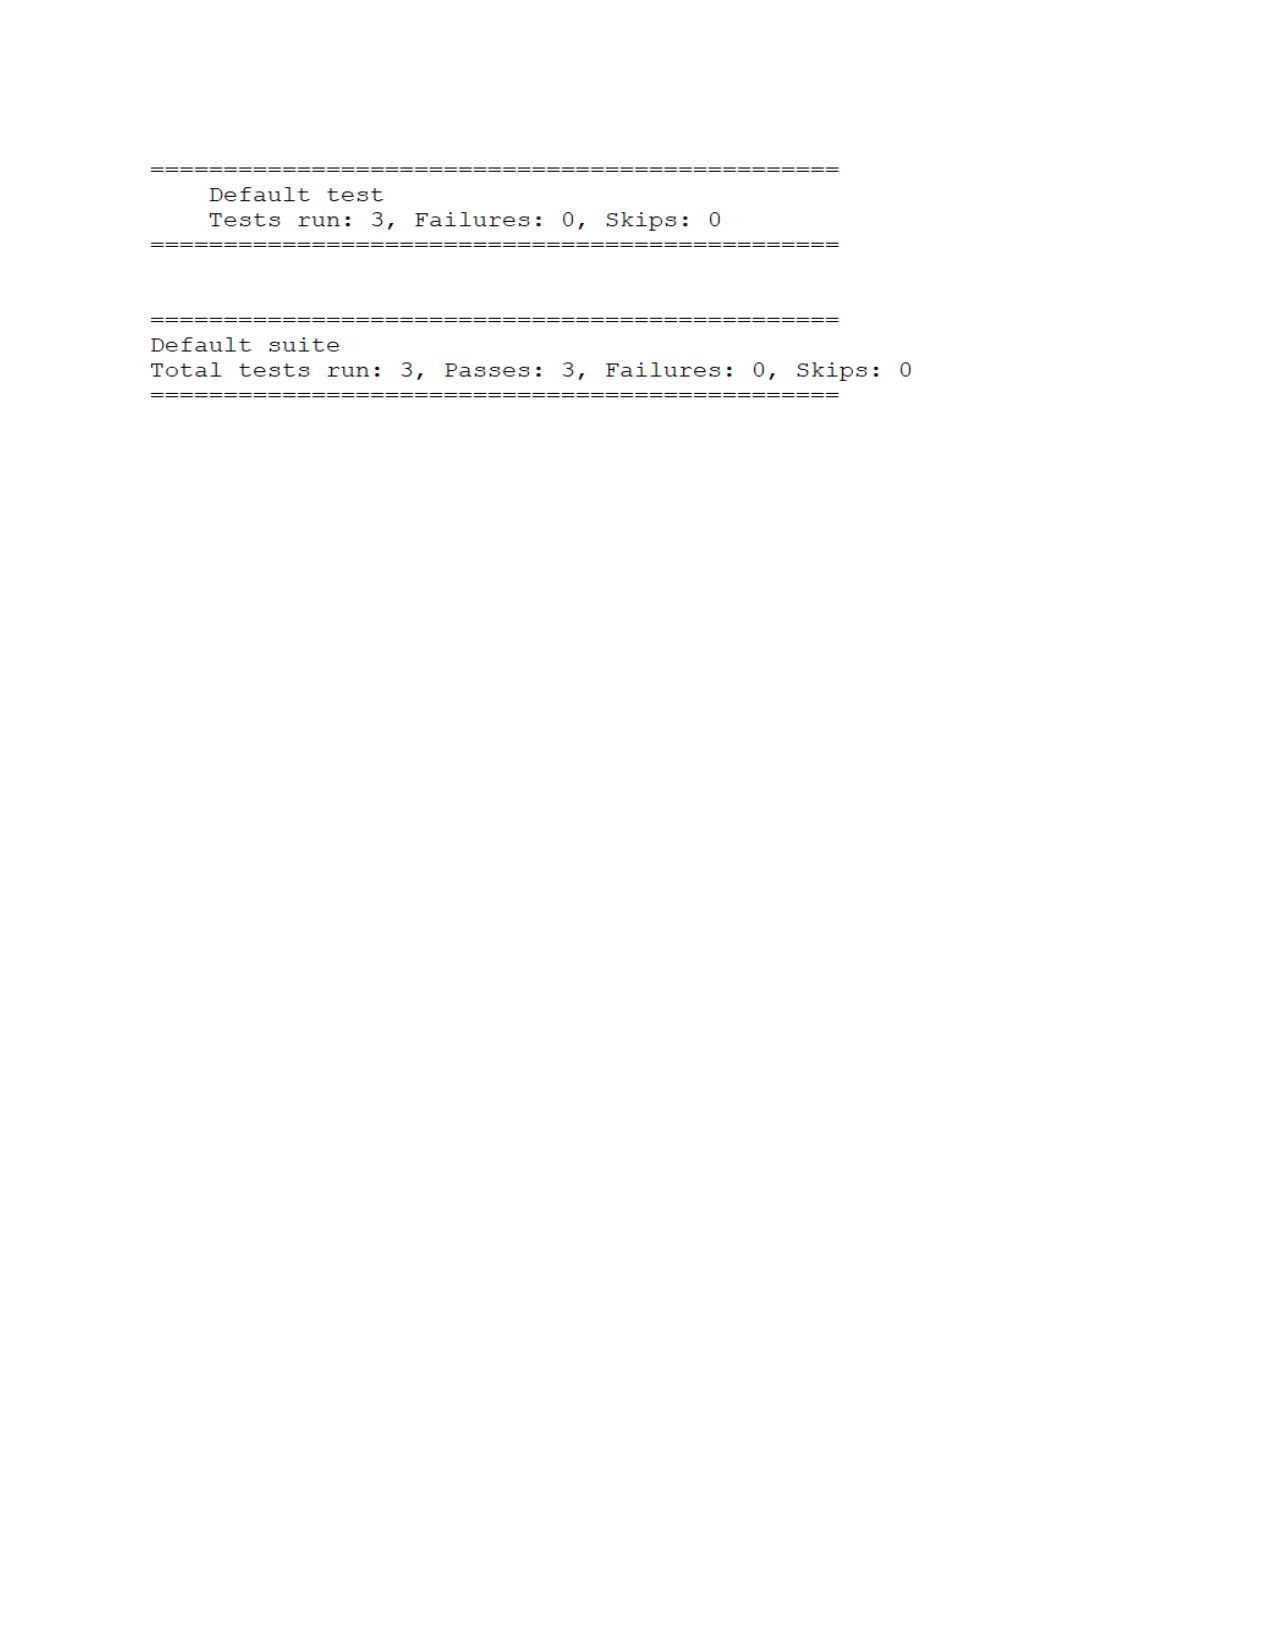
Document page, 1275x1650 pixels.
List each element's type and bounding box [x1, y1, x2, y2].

picture [150, 150, 935, 418]
